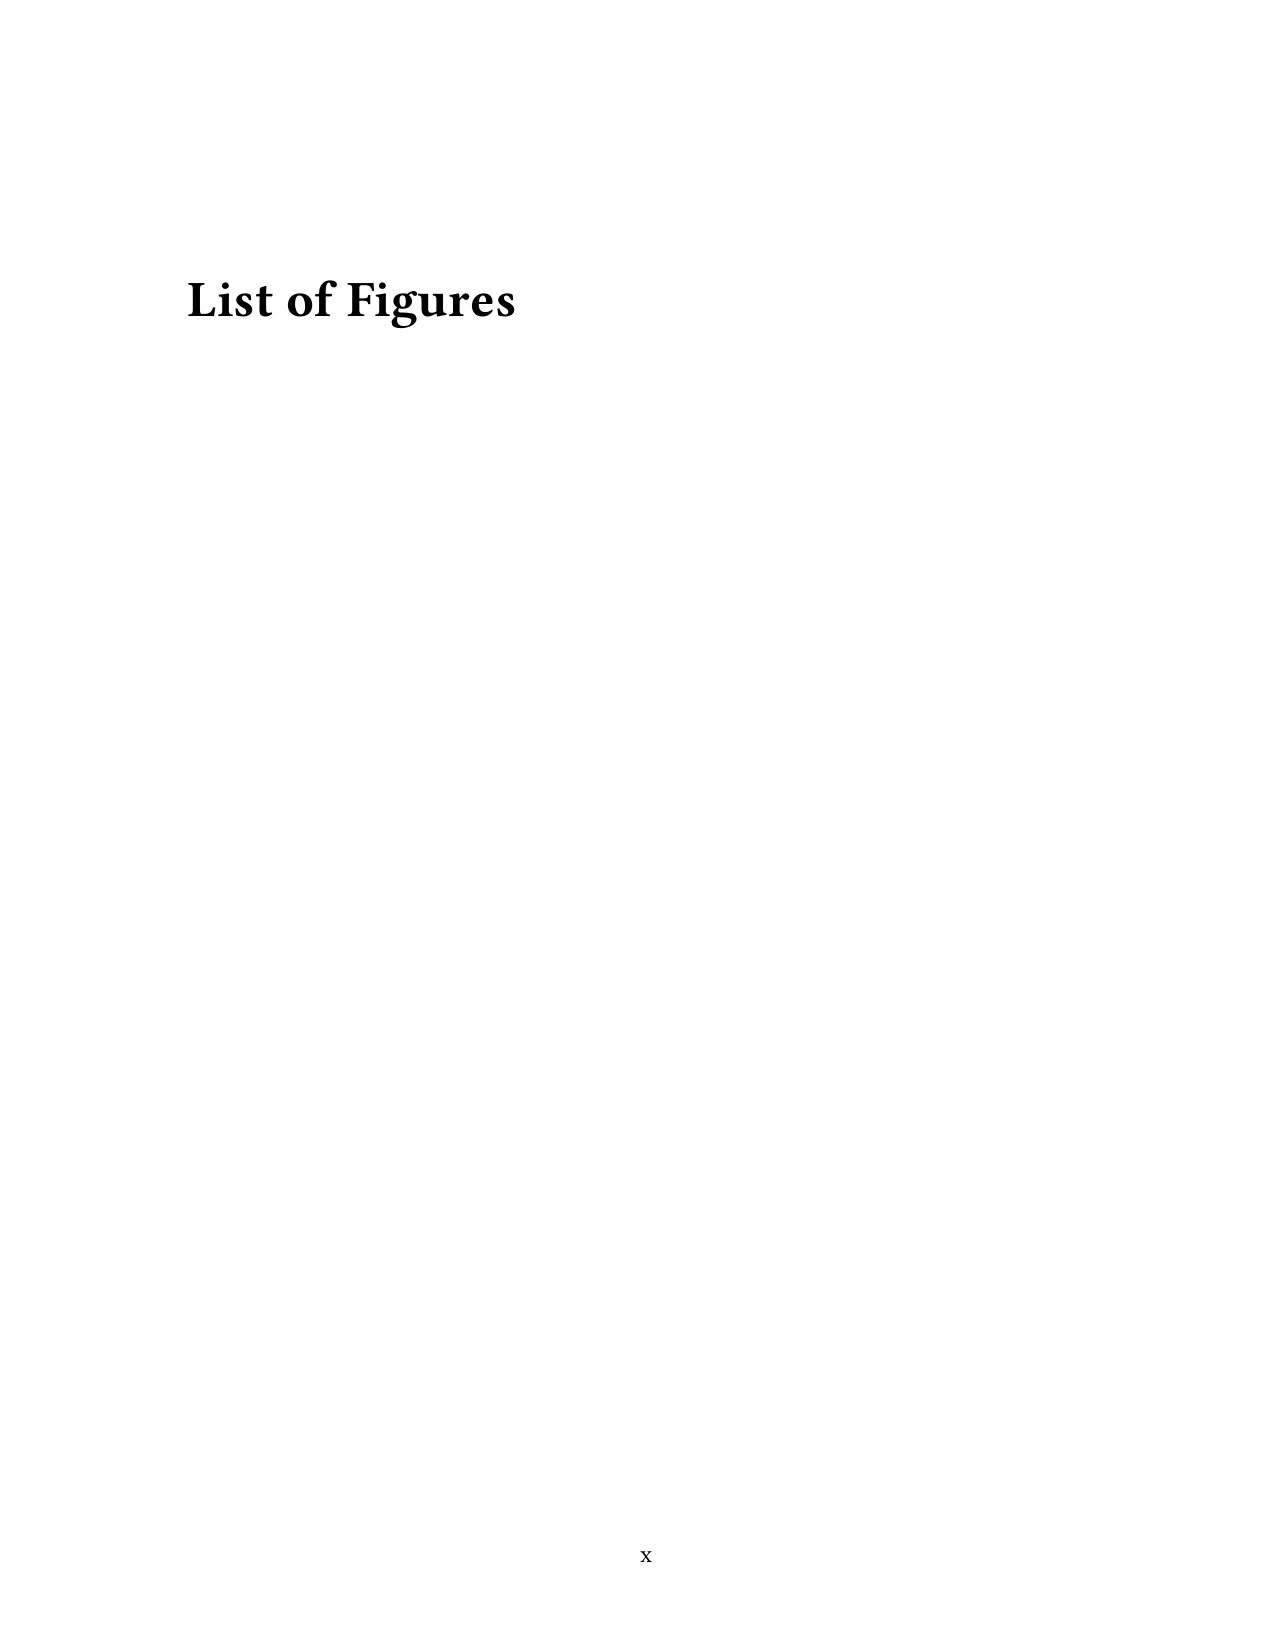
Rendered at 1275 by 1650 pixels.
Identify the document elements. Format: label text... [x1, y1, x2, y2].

text List of Figures [187, 271, 1171, 329]
